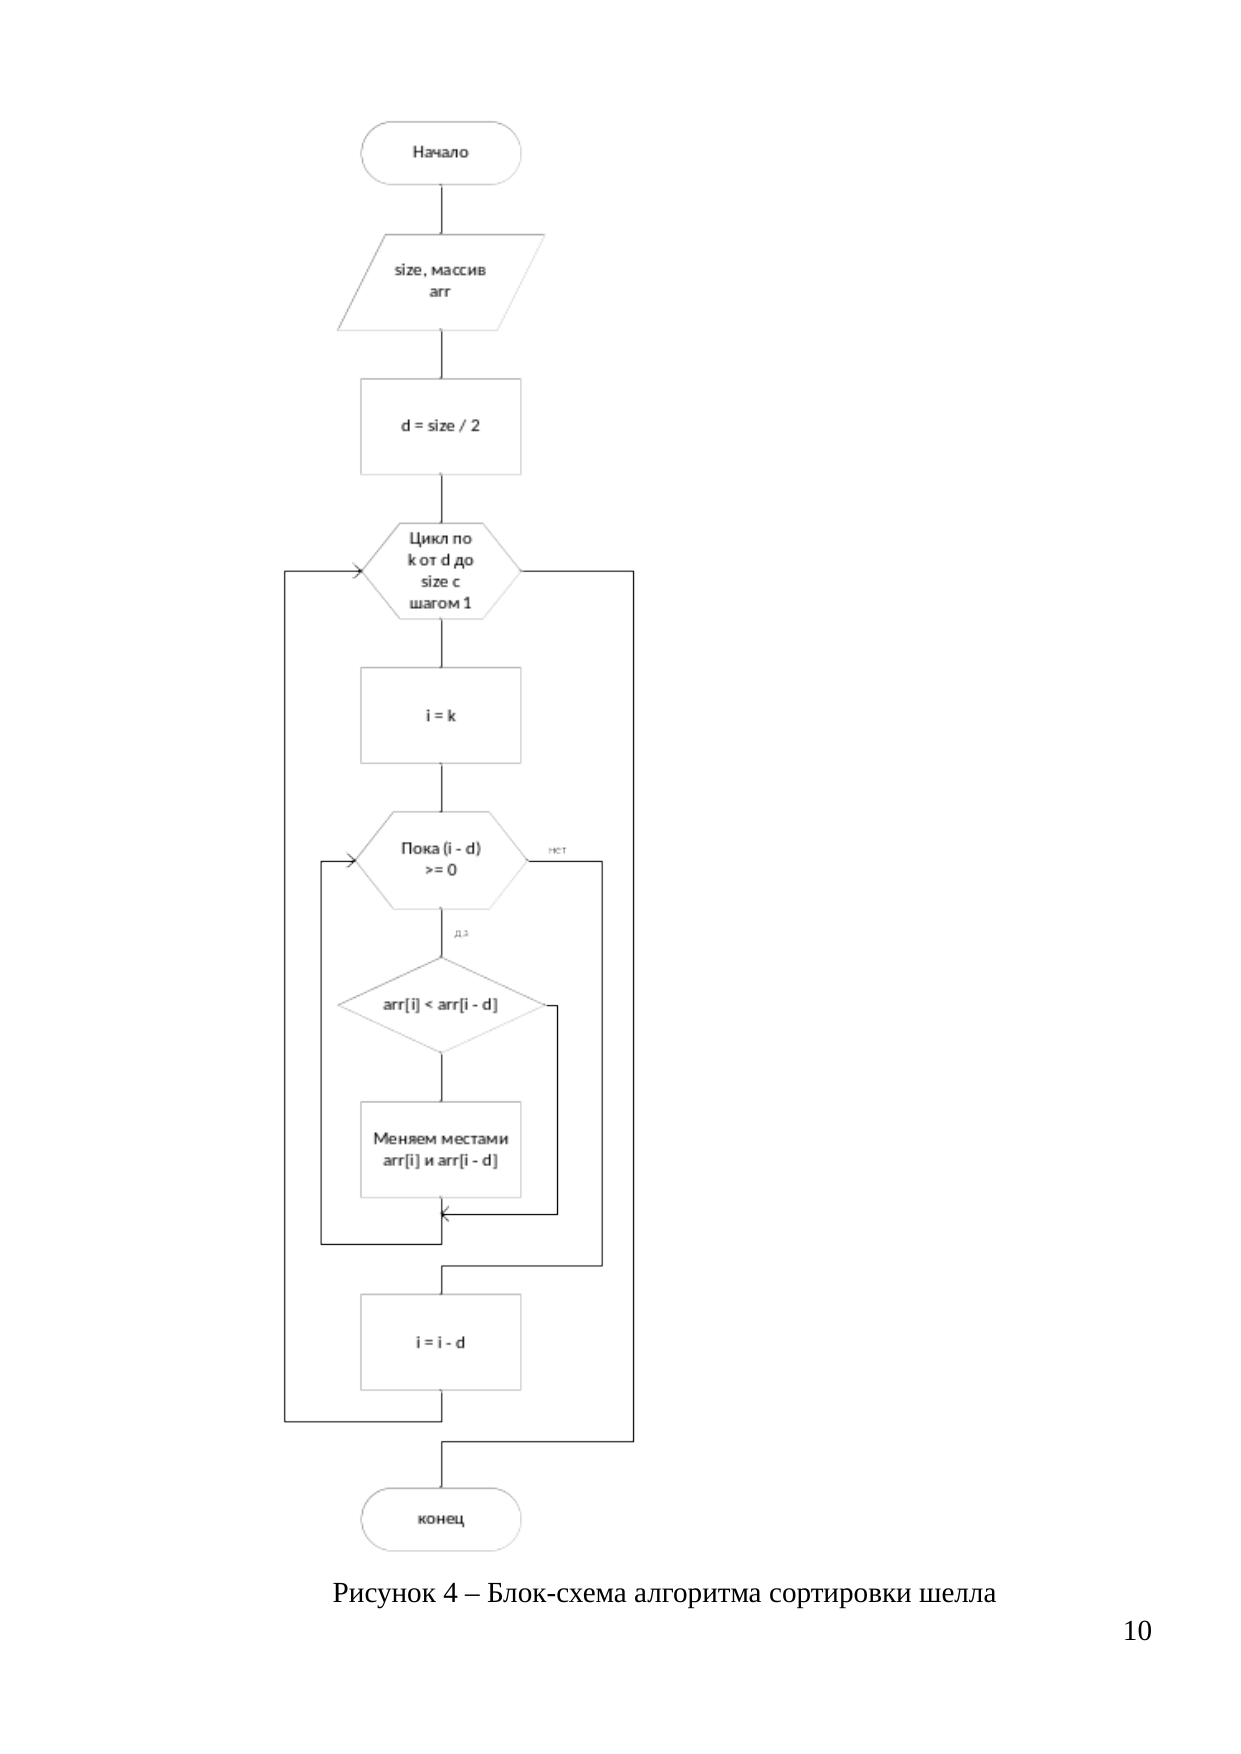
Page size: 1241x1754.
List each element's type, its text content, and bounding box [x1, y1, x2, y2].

text Рисунок 4 – Блок-схема алгоритма сортировки шелла [177, 1575, 1152, 1608]
